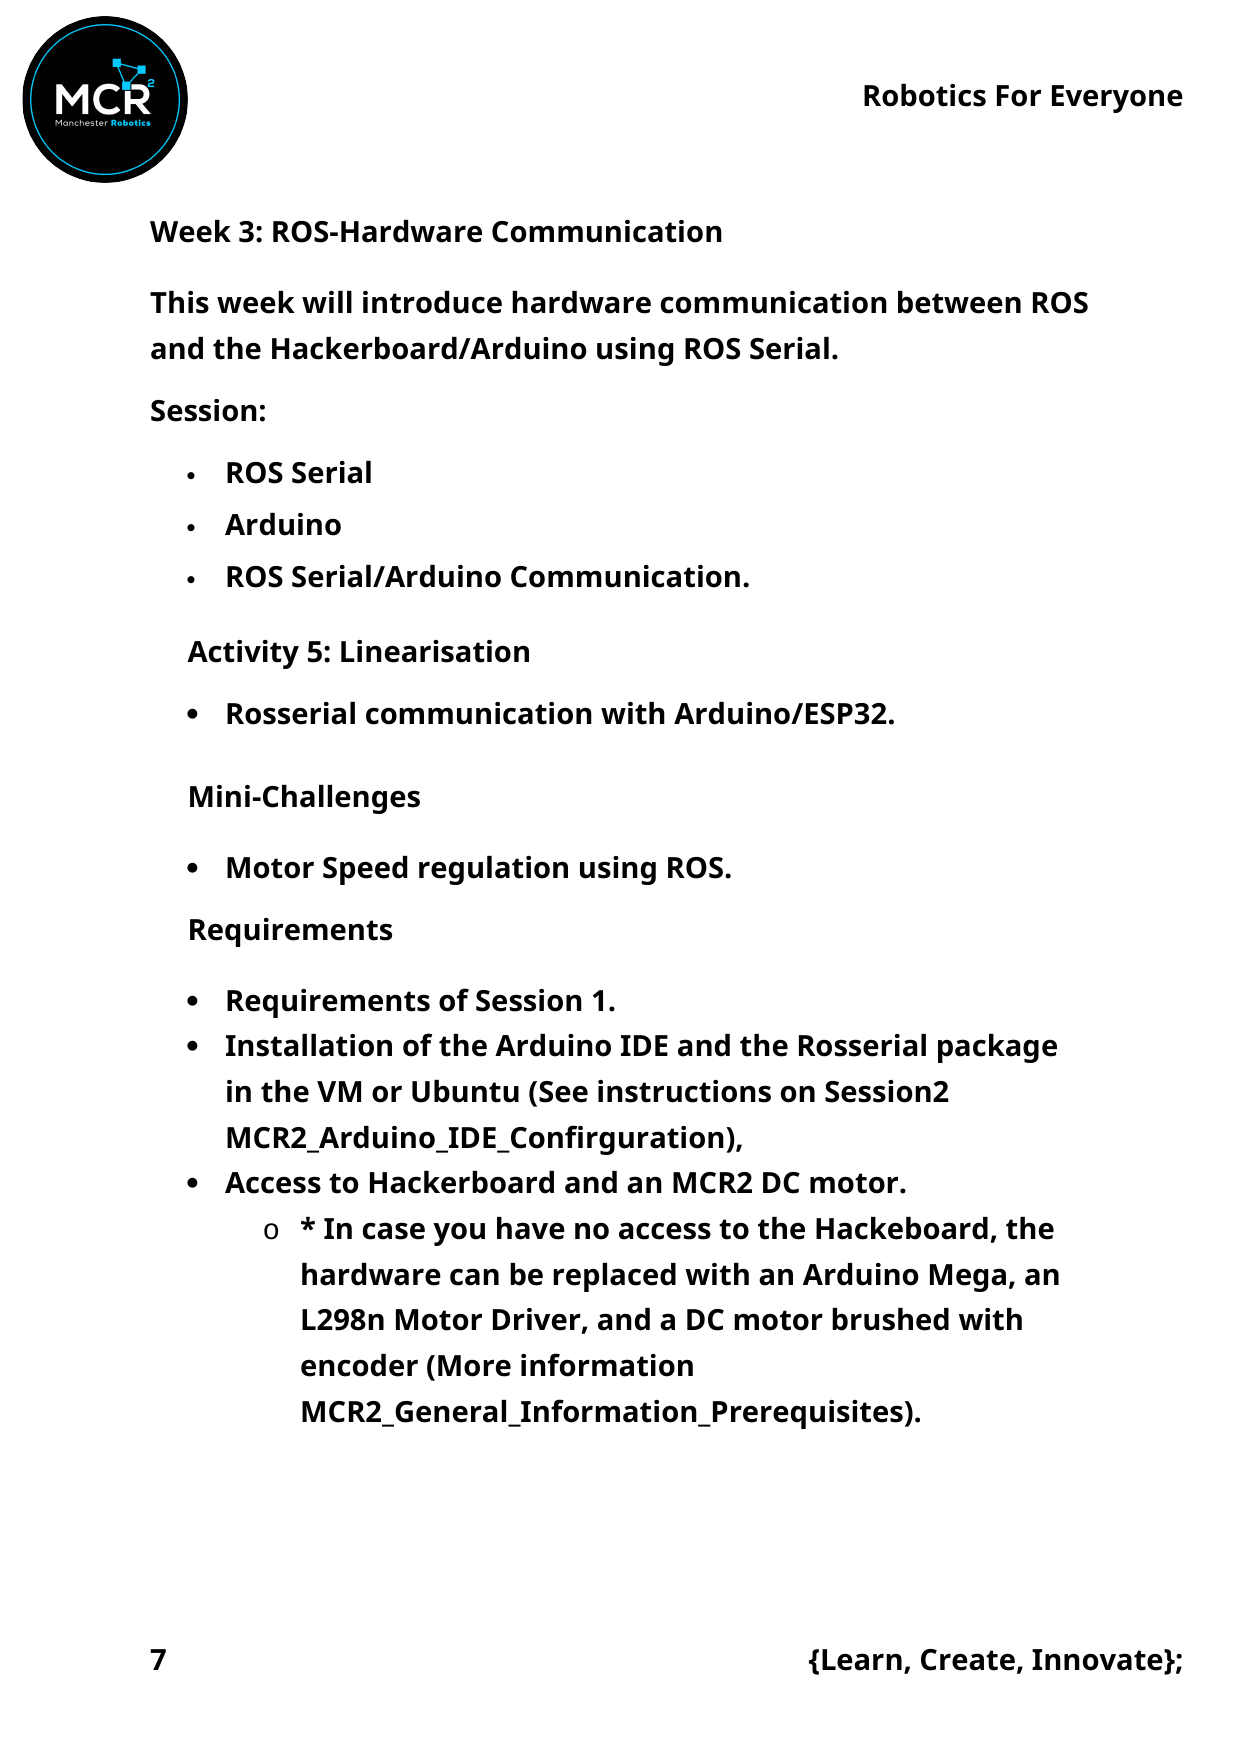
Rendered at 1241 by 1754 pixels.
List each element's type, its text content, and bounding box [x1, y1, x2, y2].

list Installation of the Arduino IDE and the Rosserial package in the VM or Ubuntu (See instructions on Session2 MCR2_Arduino_IDE_Confirguration), [187, 1026, 1090, 1157]
list Arduino [187, 504, 1090, 544]
text This week will introduce hardware communication between ROS and the Hackerboard/Arduino using ROS Serial. [150, 282, 1090, 368]
picture [22, 16, 188, 183]
list Requirements of Session 1. [187, 980, 1090, 1020]
list ROS Serial [187, 452, 1090, 492]
subtitle Activity 5: Linearisation [150, 631, 1090, 671]
subtitle Mini-Challenges [150, 776, 1090, 816]
subtitle Week 3: ROS-Hardware Communication [150, 212, 1090, 251]
list ROS Serial/Arduino Communication. [187, 556, 1090, 596]
text Requirements [150, 909, 1090, 949]
list Rosserial communication with Arduino/ESP32. [187, 693, 1090, 733]
list Motor Speed regulation using ROS. [187, 847, 1090, 887]
list Access to Hackerboard and an MCR2 DC motor. [187, 1162, 1090, 1202]
list * In case you have no access to the Hackeboard, the hardware can be replaced with an Arduino Mega, an L298n Motor Driver, and a DC motor brushed with encoder (More information MCR2_General_Information_Prerequisites). [262, 1208, 1090, 1431]
subtitle Session: [150, 390, 1090, 430]
